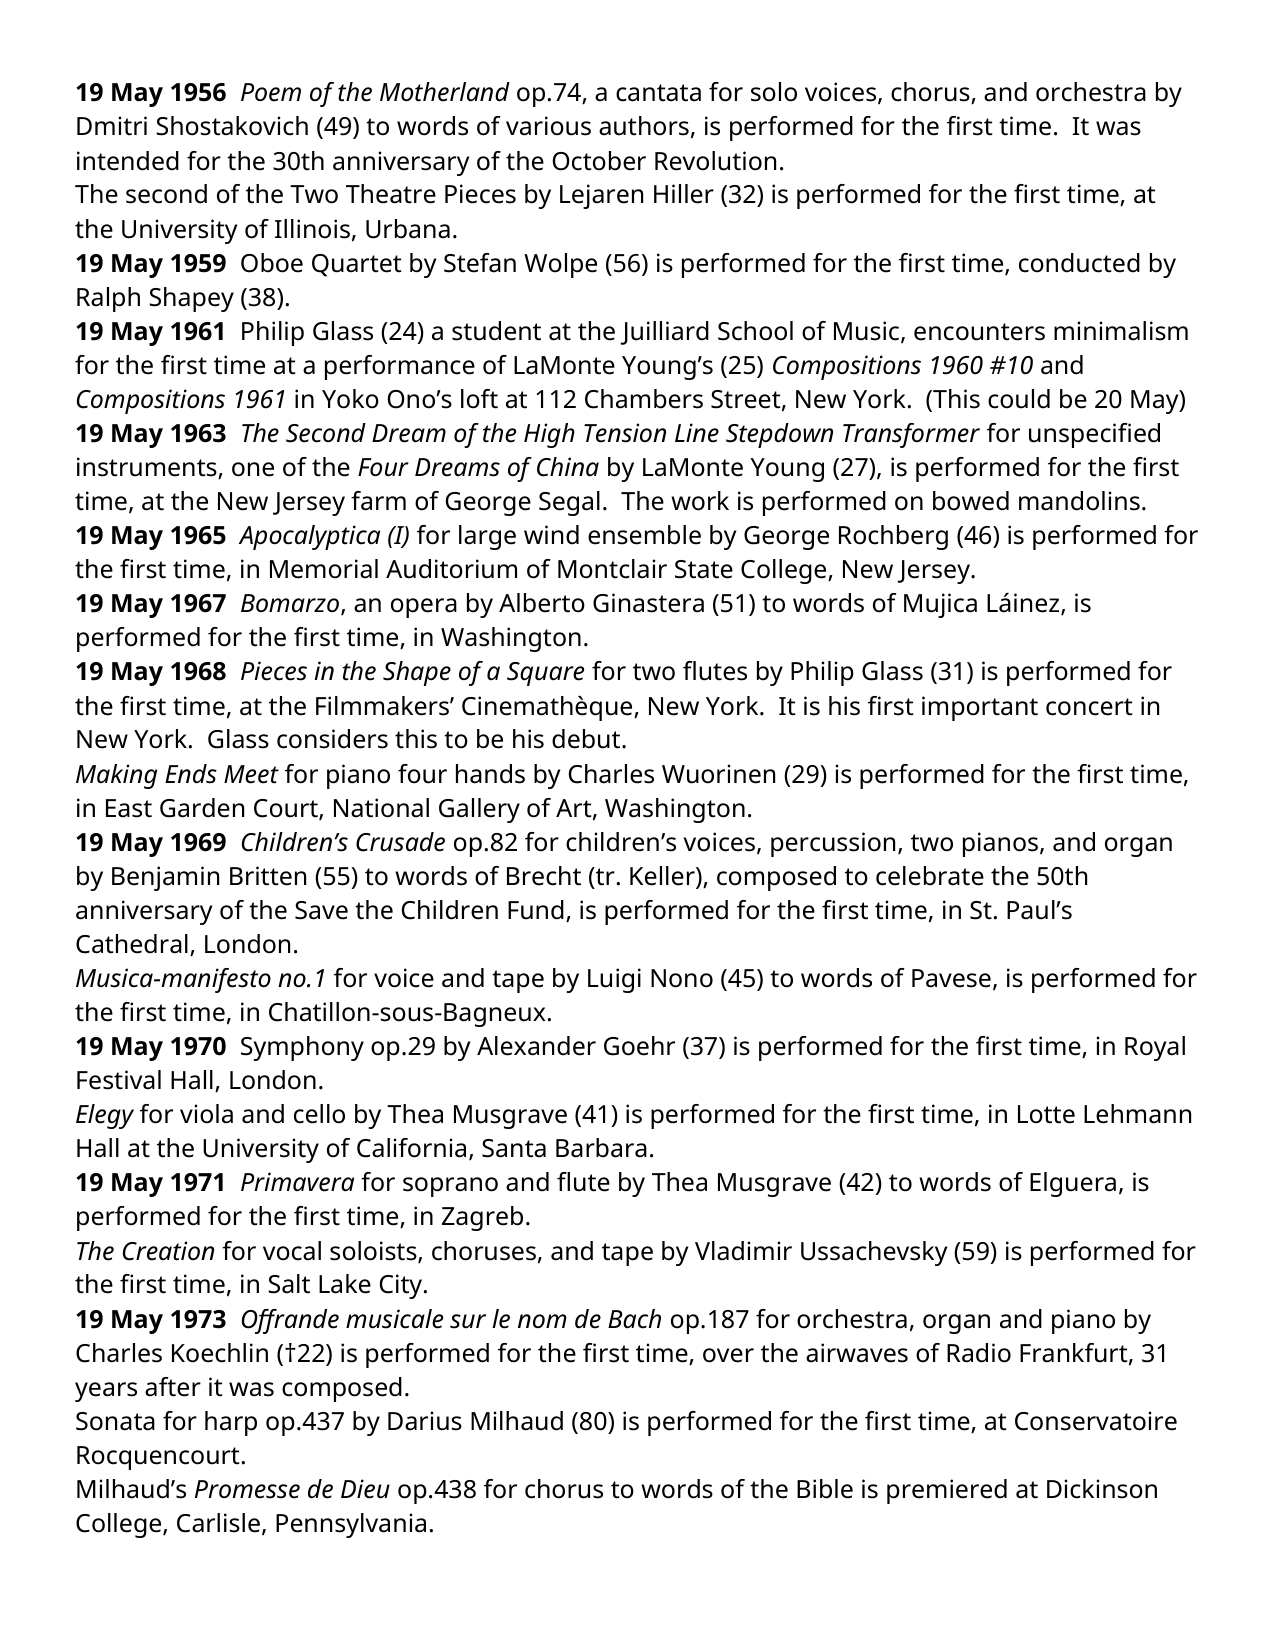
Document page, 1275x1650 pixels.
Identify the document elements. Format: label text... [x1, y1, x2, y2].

text Musica-manifesto no.1 for voice and tape by Luigi Nono (45) to words of Pavese, is performed for the first time, in Chatillon-sous-Bagneux. [75, 961, 1200, 1029]
text 19 May 1965 Apocalyptica (I) for large wind ensemble by George Rochberg (46) is performed for the first time, in Memorial Auditorium of Montclair State College, New Jersey. [75, 518, 1200, 586]
text 19 May 1961 Philip Glass (24) a student at the Juilliard School of Music, encounters minimalism for the first time at a performance of LaMonte Young’s (25) Compositions 1960 #10 and Compositions 1961 in Yoko Ono’s loft at 112 Chambers Street, New York. (This could be 20 May) [75, 313, 1200, 416]
text 19 May 1971 Primavera for soprano and flute by Thea Musgrave (42) to words of Elguera, is performed for the first time, in Zagreb. [75, 1165, 1200, 1233]
text 19 May 1973 Offrande musicale sur le nom de Bach op.187 for orchestra, organ and piano by Charles Koechlin (†22) is performed for the first time, over the airwaves of Radio Frankfurt, 31 years after it was composed. [75, 1301, 1200, 1403]
text 19 May 1967 Bomarzo, an opera by Alberto Ginastera (51) to words of Mujica Láinez, is performed for the first time, in Washington. [75, 586, 1200, 654]
text Elegy for viola and cello by Thea Musgrave (41) is performed for the first time, in Lotte Lehmann Hall at the University of California, Santa Barbara. [75, 1097, 1200, 1165]
text 19 May 1970 Symphony op.29 by Alexander Goehr (37) is performed for the first time, in Royal Festival Hall, London. [75, 1029, 1200, 1097]
text The second of the Two Theatre Pieces by Lejaren Hiller (32) is performed for the first time, at the University of Illinois, Urbana. [75, 177, 1200, 245]
text 19 May 1963 The Second Dream of the High Tension Line Stepdown Transformer for unspecified instruments, one of the Four Dreams of China by LaMonte Young (27), is performed for the first time, at the New Jersey farm of George Segal. The work is performed on bowed mandolins. [75, 416, 1200, 518]
text Sonata for harp op.437 by Darius Milhaud (80) is performed for the first time, at Conservatoire Rocquencourt. [75, 1403, 1200, 1472]
text 19 May 1959 Oboe Quartet by Stefan Wolpe (56) is performed for the first time, conducted by Ralph Shapey (38). [75, 245, 1200, 313]
text Milhaud’s Promesse de Dieu op.438 for chorus to words of the Bible is premiered at Dickinson College, Carlisle, Pennsylvania. [75, 1472, 1200, 1540]
text 19 May 1956 Poem of the Motherland op.74, a cantata for solo voices, chorus, and orchestra by Dmitri Shostakovich (49) to words of various authors, is performed for the first time. It was intended for the 30th anniversary of the October Revolution. [75, 75, 1200, 177]
text 19 May 1968 Pieces in the Shape of a Square for two flutes by Philip Glass (31) is performed for the first time, at the Filmmakers’ Cinemathèque, New York. It is his first important concert in New York. Glass considers this to be his debut. [75, 654, 1200, 756]
text Making Ends Meet for piano four hands by Charles Wuorinen (29) is performed for the first time, in East Garden Court, National Gallery of Art, Washington. [75, 756, 1200, 824]
text 19 May 1969 Children’s Crusade op.82 for children’s voices, percussion, two pianos, and organ by Benjamin Britten (55) to words of Brecht (tr. Keller), composed to celebrate the 50th anniversary of the Save the Children Fund, is performed for the first time, in St. Paul’s Cathedral, London. [75, 824, 1200, 961]
text The Creation for vocal soloists, choruses, and tape by Vladimir Ussachevsky (59) is performed for the first time, in Salt Lake City. [75, 1233, 1200, 1301]
